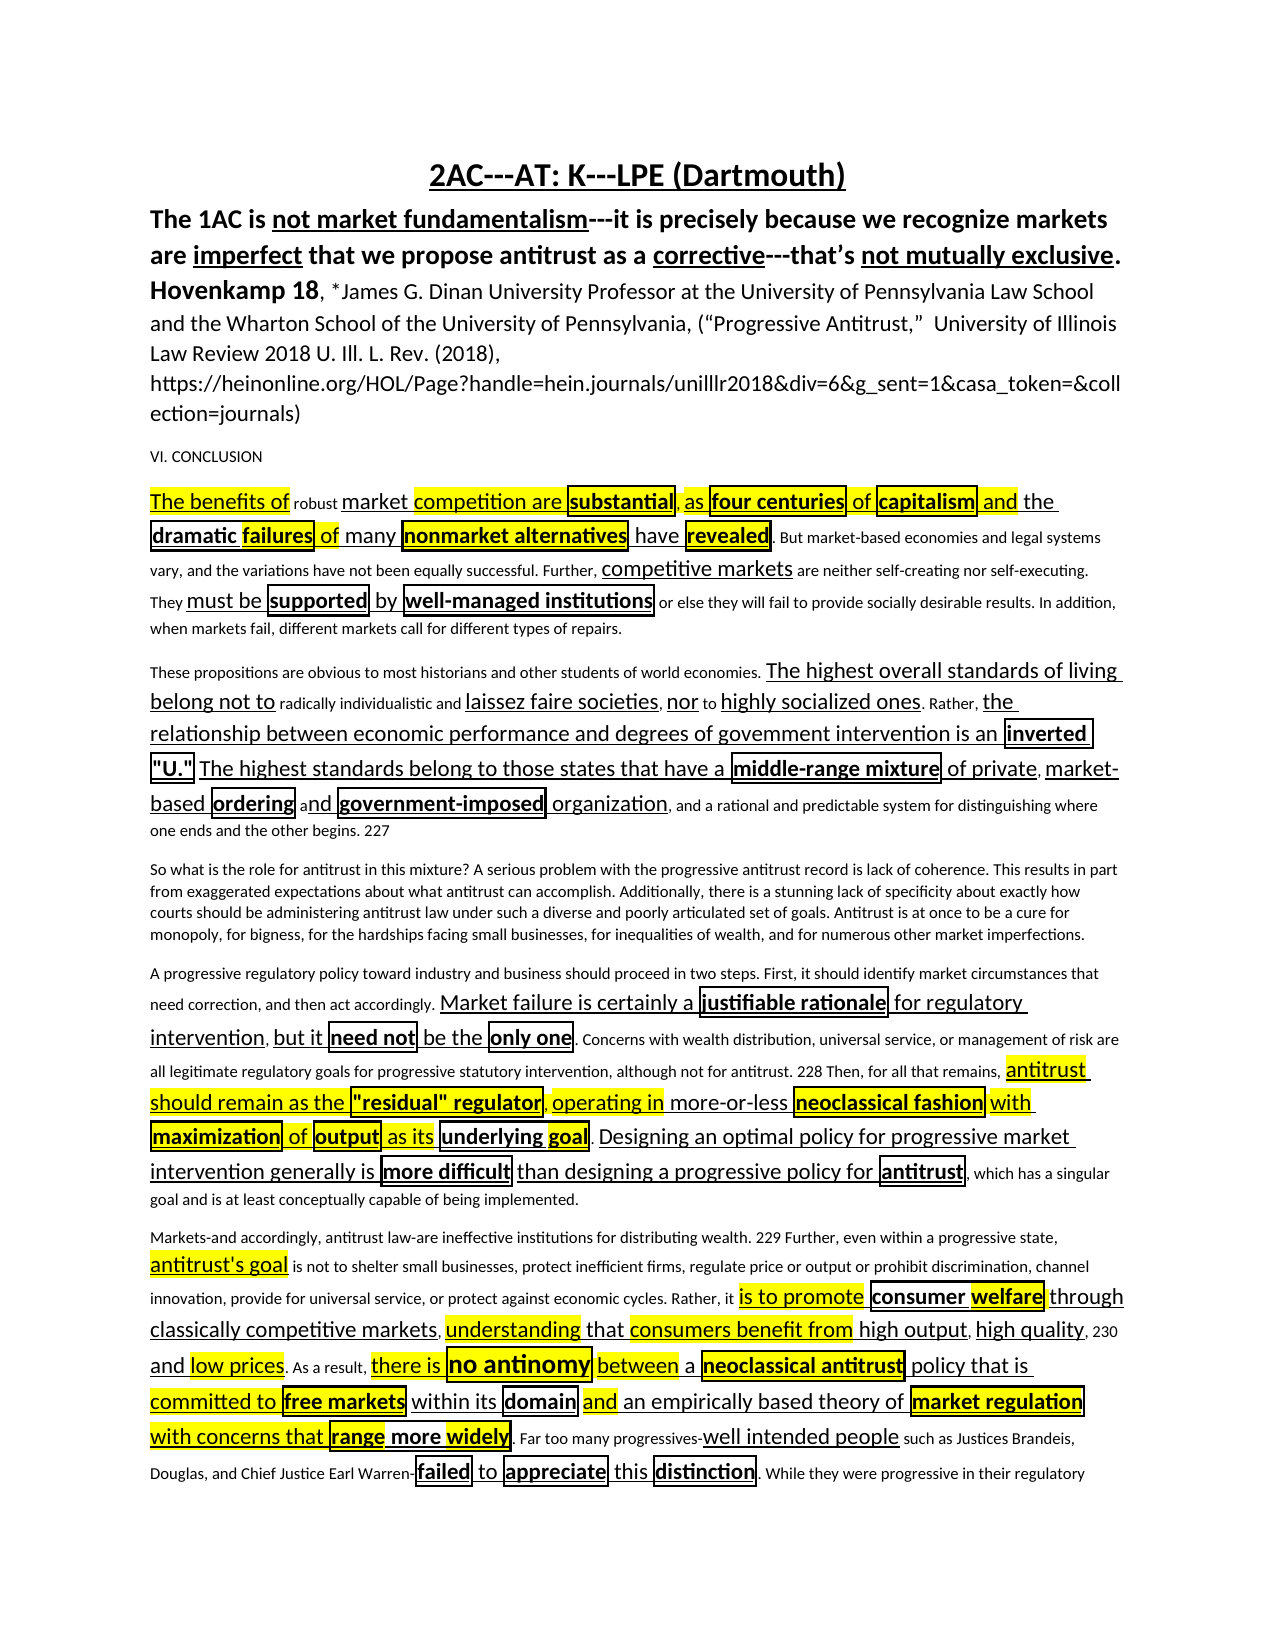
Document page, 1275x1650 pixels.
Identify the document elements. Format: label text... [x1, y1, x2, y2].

text These propositions are obvious to most historians and other students of world economies. The highest overall standards of living belong not to radically individualistic and laissez faire societies, nor to highly socialized ones. Rather, the relationship between economic performance and degrees of govemment intervention is an inverted "U." The highest standards belong to those states that have a middle-range mixture of private, market-based ordering and government-imposed organization, and a rational and predictable system for distinguishing where one ends and the other begins. 227 [150, 657, 1125, 841]
text Hovenkamp 18, *James G. Dinan University Professor at the University of Pennsylvania Law School and the Wharton School of the University of Pennsylvania, (“Progressive Antitrust,” University of Illinois Law Review 2018 U. Ill. L. Rev. (2018), https://heinonline.org/HOL/Page?handle=hein.journals/unilllr2018&div=6&g_sent=1&casa_token=&collection=journals) [150, 273, 1125, 427]
text The benefits of robust market competition are substantial, as four centuries of capitalism and the dramatic failures of many nonmarket alternatives have revealed. But market-based economies and legal systems vary, and the variations have not been equally successful. Further, competitive markets are neither self-creating nor self-executing. They must be supported by well-managed institutions or else they will fail to provide socially desirable results. In addition, when markets fail, different markets call for different types of repairs. [150, 485, 1125, 638]
subtitle The 1AC is not market fundamentalism---it is precisely because we recognize markets are imperfect that we propose antitrust as a corrective---that’s not mutually exclusive. [150, 202, 1125, 271]
text A progressive regulatory policy toward industry and business should proceed in two steps. First, it should identify market circumstances that need correction, and then act accordingly. Market failure is certainly a justifiable rationale for regulatory intervention, but it need not be the only one. Concerns with wealth distribution, universal service, or management of risk are all legitimate regulatory goals for progressive statutory intervention, although not for antitrust. 228 Then, for all that remains, antitrust should remain as the "residual" regulator, operating in more-or-less neoclassical fashion with maximization of output as its underlying goal. Designing an optimal policy for progressive market intervention generally is more difficult than designing a progressive policy for antitrust, which has a singular goal and is at least conceptually capable of being implemented. [150, 963, 1125, 1209]
text VI. CONCLUSION [150, 446, 1125, 467]
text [150, 1227, 1125, 1487]
text So what is the role for antitrust in this mixture? A serious problem with the progressive antitrust record is lack of coherence. This results in part from exaggerated expectations about what antitrust can accomplish. Additionally, there is a stunning lack of specificity about exactly how courts should be administering antitrust law under such a diverse and poorly articulated set of goals. Antitrust is at once to be a cure for monopoly, for bigness, for the hardships facing small businesses, for inequalities of wealth, and for numerous other market imperfections. [150, 859, 1125, 945]
subtitle 2AC---AT: K---LPE (Dartmouth) [150, 154, 1125, 195]
